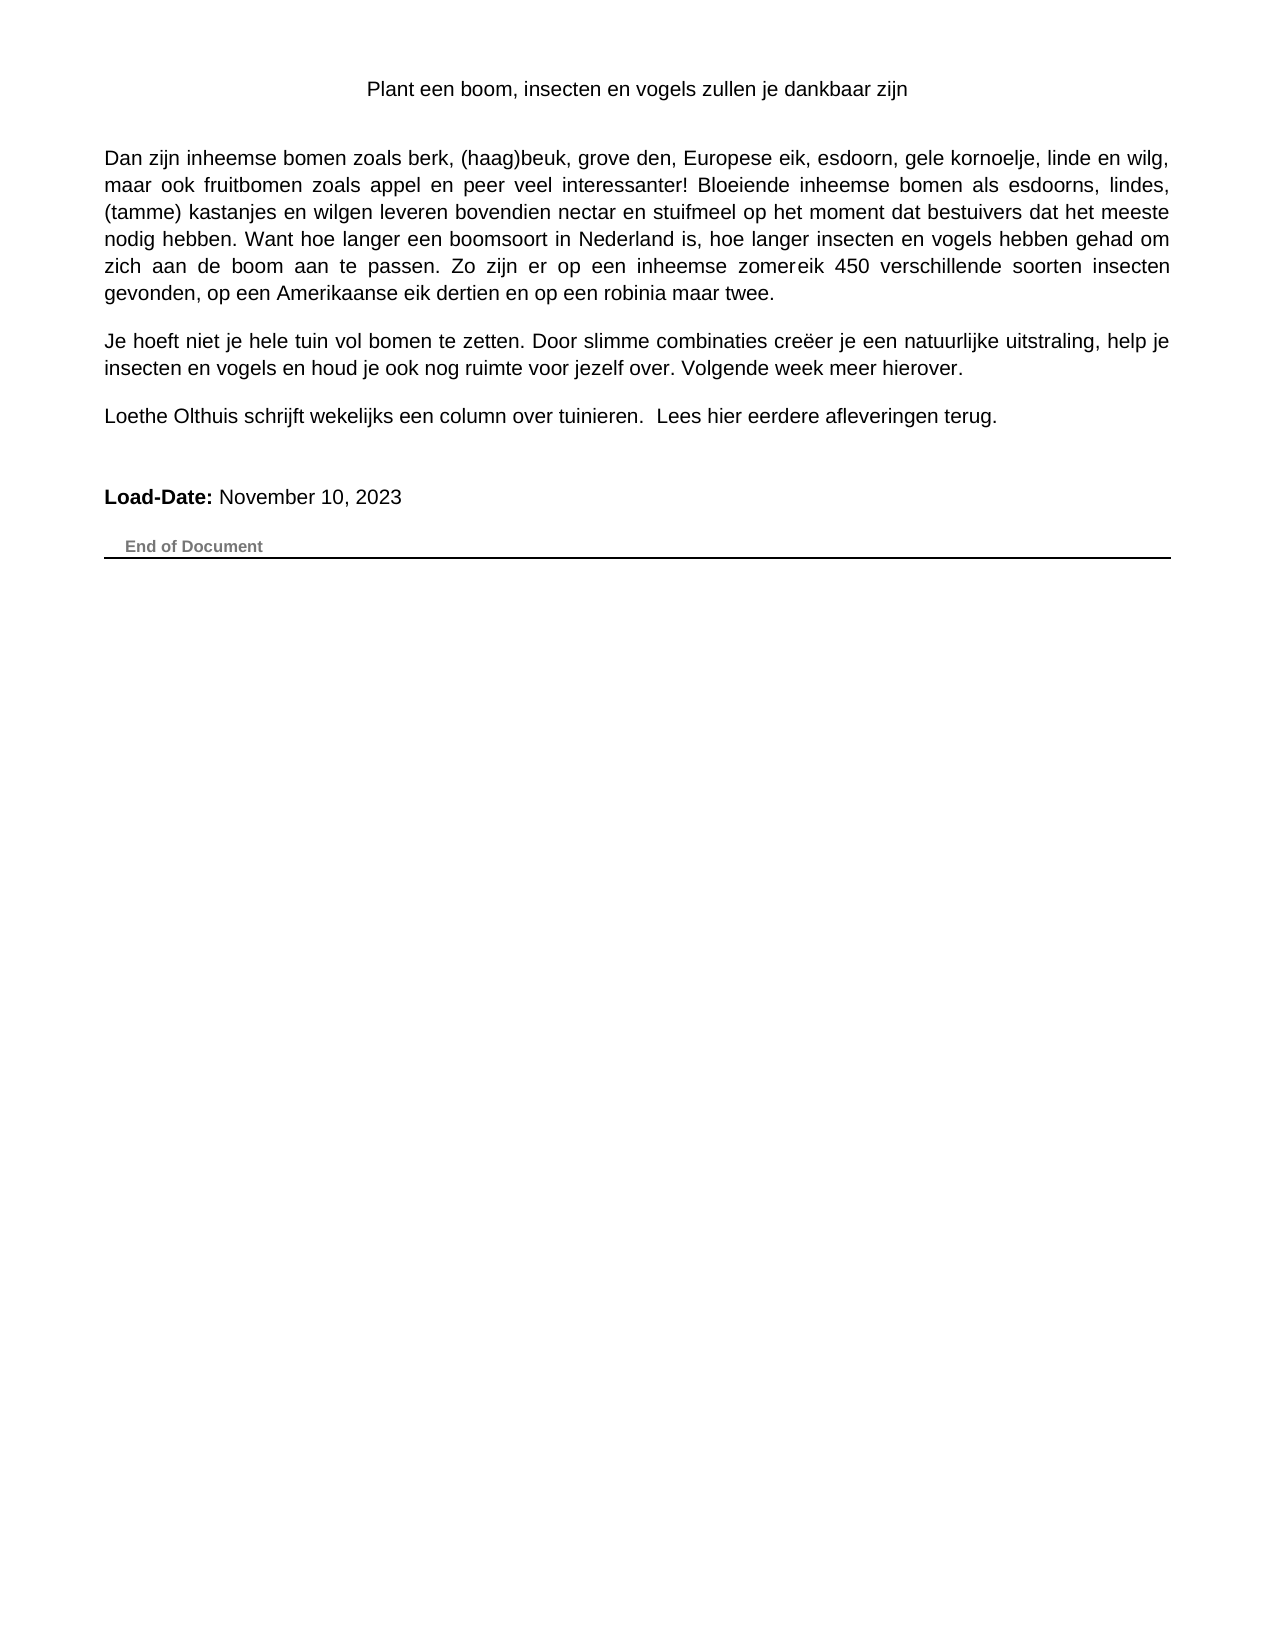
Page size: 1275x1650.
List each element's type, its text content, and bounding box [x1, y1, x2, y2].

text Dan zijn inheemse bomen zoals berk, (haag)beuk, grove den, Europese eik, esdoorn, gele kornoelje, linde en wilg, maar ook fruitbomen zoals appel en peer veel interessanter! Bloeiende inheemse bomen als esdoorns, lindes, (tamme) kastanjes en wilgen leveren bovendien nectar en stuifmeel op het moment dat bestuivers dat het meeste nodig hebben. Want hoe langer een boomsoort in Nederland is, hoe langer insecten en vogels hebben gehad om zich aan de boom aan te passen. Zo zijn er op een inheemse zomer­eik 450 verschillende soorten insecten gevonden, op een Amerikaanse eik dertien en op een robinia maar twee. [104, 142, 1171, 305]
text Je hoeft niet je hele tuin vol bomen te zetten. Door slimme combinaties creëer je een natuurlijke uitstraling, help je insecten en vogels en houd je ook nog ruimte voor jezelf over. Volgende week meer hierover. [104, 326, 1171, 380]
text Load-Date: November 10, 2023 [104, 453, 1171, 508]
text End of Document [125, 537, 1171, 556]
text Loethe Olthuis schrijft wekelijks een column over tuinieren. Lees hier eerdere afleveringen terug. [104, 401, 1171, 428]
